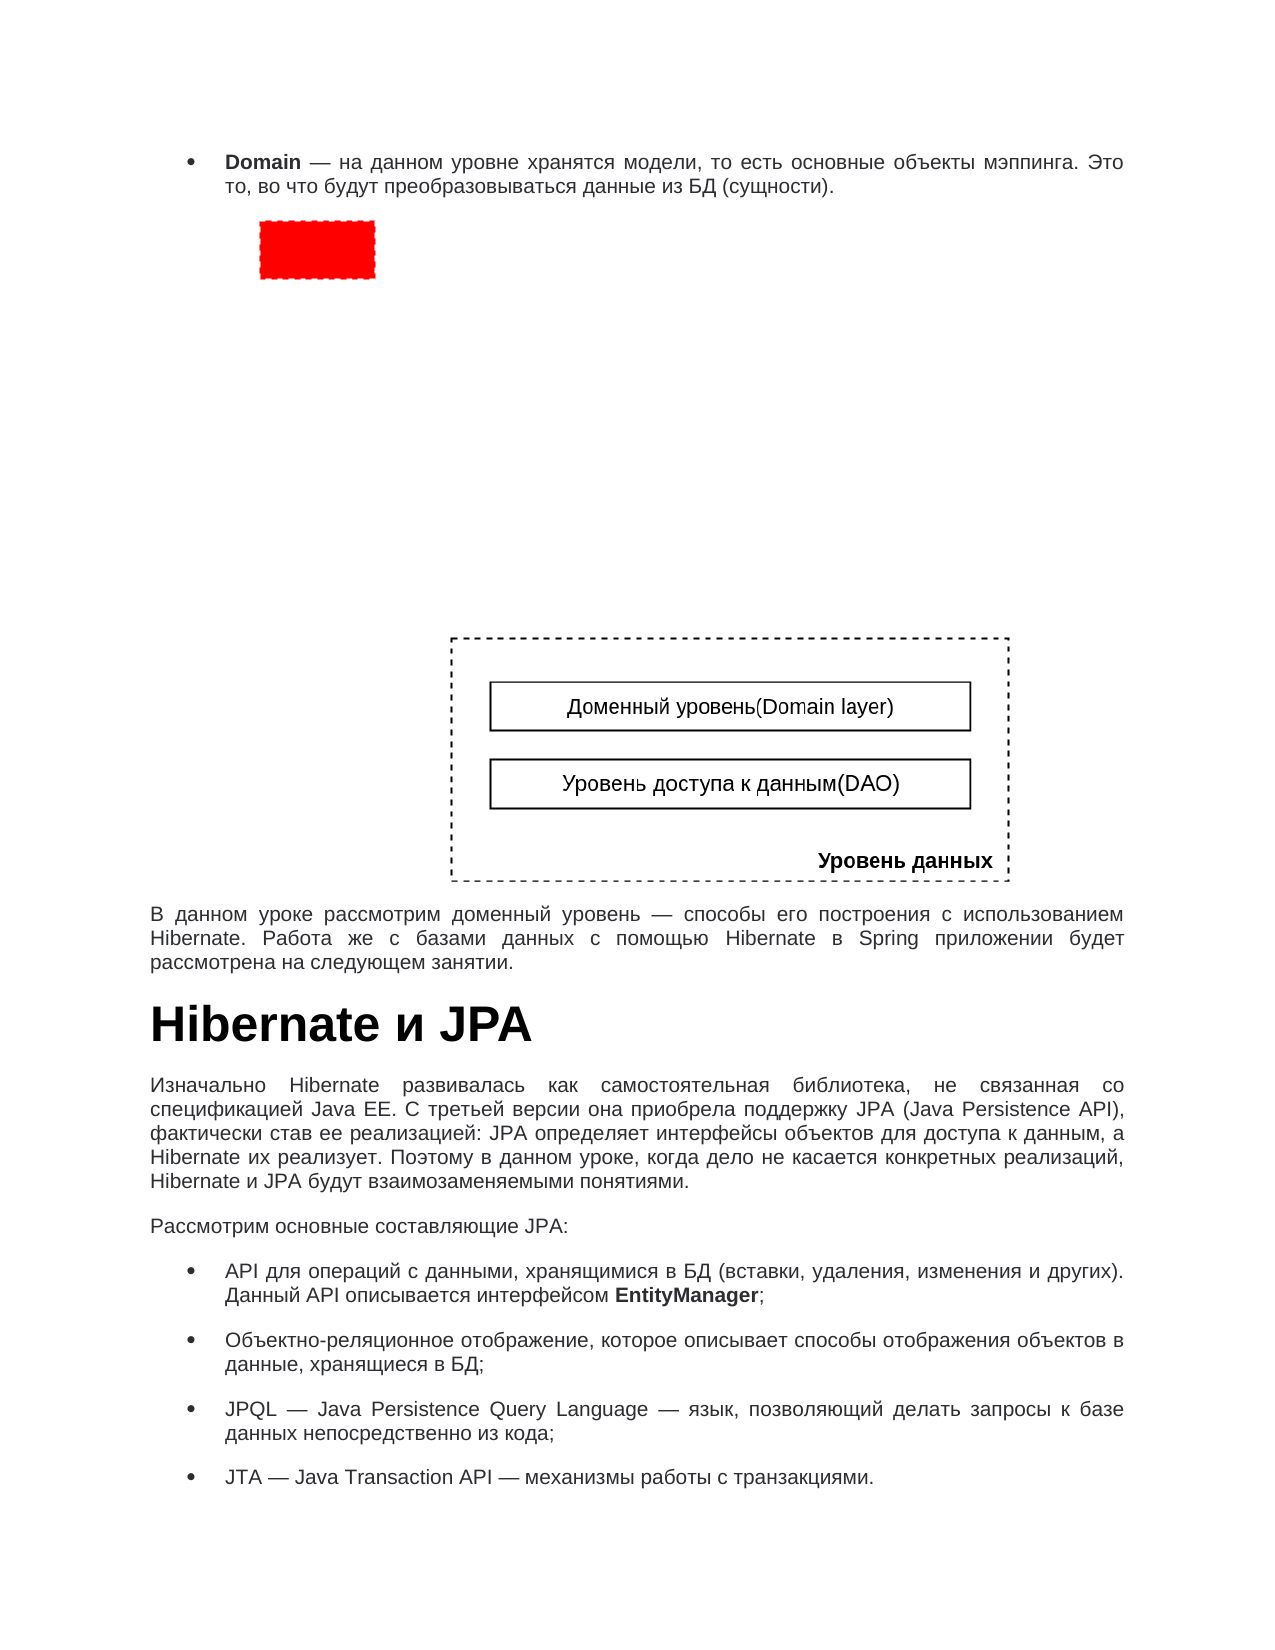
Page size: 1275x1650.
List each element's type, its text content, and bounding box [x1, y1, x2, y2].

text Рассмотрим основные составляющие JPA: [150, 1214, 1125, 1238]
list Объектно-реляционное отображение, которое описывает способы отображения объектов в данные, хранящиеся в БД; [187, 1327, 1125, 1376]
picture [257, 218, 1018, 882]
text В данном уроке рассмотрим доменный уровень — способы его построения с использованием Hibernate. Работа же с базами данных с помощью Hibernate в Spring приложении будет рассмотрена на следующем занятии. [150, 902, 1125, 974]
text Hibernate и JPA [150, 995, 1125, 1052]
list Domain — на данном уровне хранятся модели, то есть основные объекты мэппинга. Это то, во что будут преобразовываться данные из БД (сущности). [187, 150, 1125, 198]
list API для операций с данными, хранящимися в БД (вставки, удаления, изменения и других). Данный API описывается интерфейсом EntityManager; [187, 1259, 1125, 1307]
text Изначально Hibernate развивалась как самостоятельная библиотека, не связанная со спецификацией Java EE. С третьей версии она приобрела поддержку JPA (Java Persistence API), фактически став ее реализацией: JPA определяет интерфейсы объектов для доступа к данным, а Hibernate их реализует. Поэтому в данном уроке, когда дело не касается конкретных реализаций, Hibernate и JPA будут взаимозаменяемыми понятиями. [150, 1073, 1125, 1193]
list JTA — Java Transaction API — механизмы работы с транзакциями. [187, 1465, 1125, 1489]
list JPQL — Java Persistence Query Language — язык, позволяющий делать запросы к базе данных непосредственно из кода; [187, 1396, 1125, 1444]
